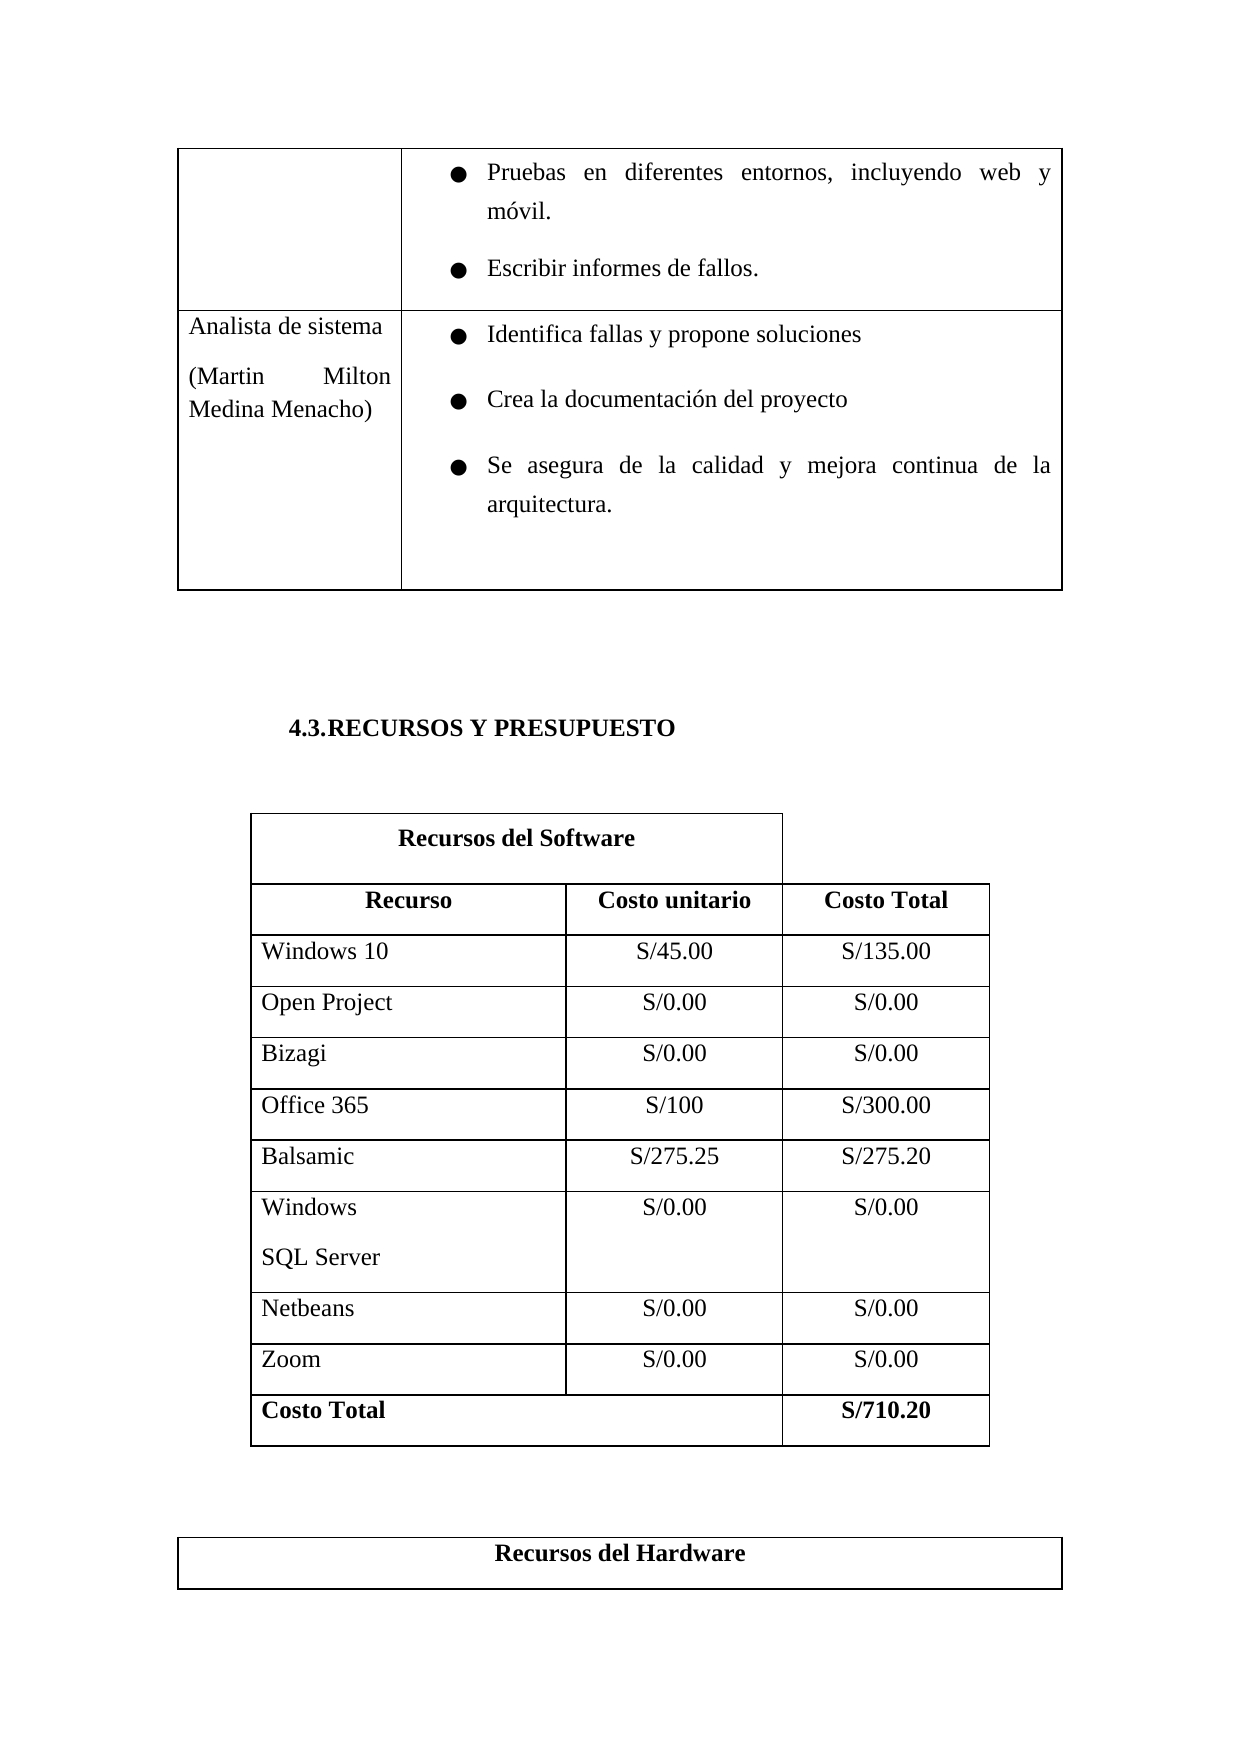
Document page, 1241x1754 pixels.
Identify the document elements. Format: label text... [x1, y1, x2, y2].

table_cell S/0.00 [783, 1192, 989, 1292]
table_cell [179, 149, 401, 309]
table_header [783, 813, 989, 883]
table_cell Analista de sistema (Martin Milton Medina Menacho) [179, 311, 401, 589]
table_cell Costo Total [783, 885, 989, 934]
table_cell S/0.00 [783, 1293, 989, 1343]
table_header Recursos del Software [252, 814, 782, 883]
table_header Recursos del Hardware [179, 1538, 1061, 1588]
list RECURSOS Y PRESUPUESTO [288, 713, 1063, 742]
table_cell Bizagi [252, 1038, 565, 1088]
table_cell S/0.00 [567, 987, 782, 1037]
table_cell S/135.00 [783, 936, 989, 986]
table_cell S/0.00 [567, 1192, 782, 1292]
table_cell Costo unitario [567, 885, 782, 934]
table_cell Netbeans [252, 1293, 565, 1343]
table_cell S/100 [567, 1090, 782, 1139]
table_cell S/0.00 [783, 1345, 989, 1394]
table_cell Windows SQL Server [252, 1192, 565, 1292]
table_cell Zoom [252, 1345, 565, 1394]
table_cell S/275.25 [567, 1141, 782, 1191]
table_cell Identifica fallas y propone soluciones Crea la documentación del proyecto Se asegura de la calidad y mejora continua de la arquitectura. [402, 311, 1061, 589]
table_cell Office 365 [252, 1090, 565, 1139]
table_cell S/0.00 [567, 1293, 782, 1343]
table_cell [402, 149, 1061, 309]
table_cell S/275.20 [783, 1141, 989, 1191]
table_cell S/0.00 [783, 987, 989, 1037]
table_cell S/0.00 [567, 1345, 782, 1394]
table_cell Open Project [252, 987, 565, 1037]
table_cell S/0.00 [783, 1038, 989, 1088]
table_cell Balsamic [252, 1141, 565, 1191]
table_cell Recurso [252, 885, 565, 934]
table_cell S/45.00 [567, 936, 782, 986]
table_cell S/300.00 [783, 1090, 989, 1139]
table_cell Windows 10 [252, 936, 565, 986]
table_cell S/710.20 [783, 1396, 989, 1445]
table_cell Costo Total [252, 1396, 782, 1445]
table_cell S/0.00 [567, 1038, 782, 1088]
